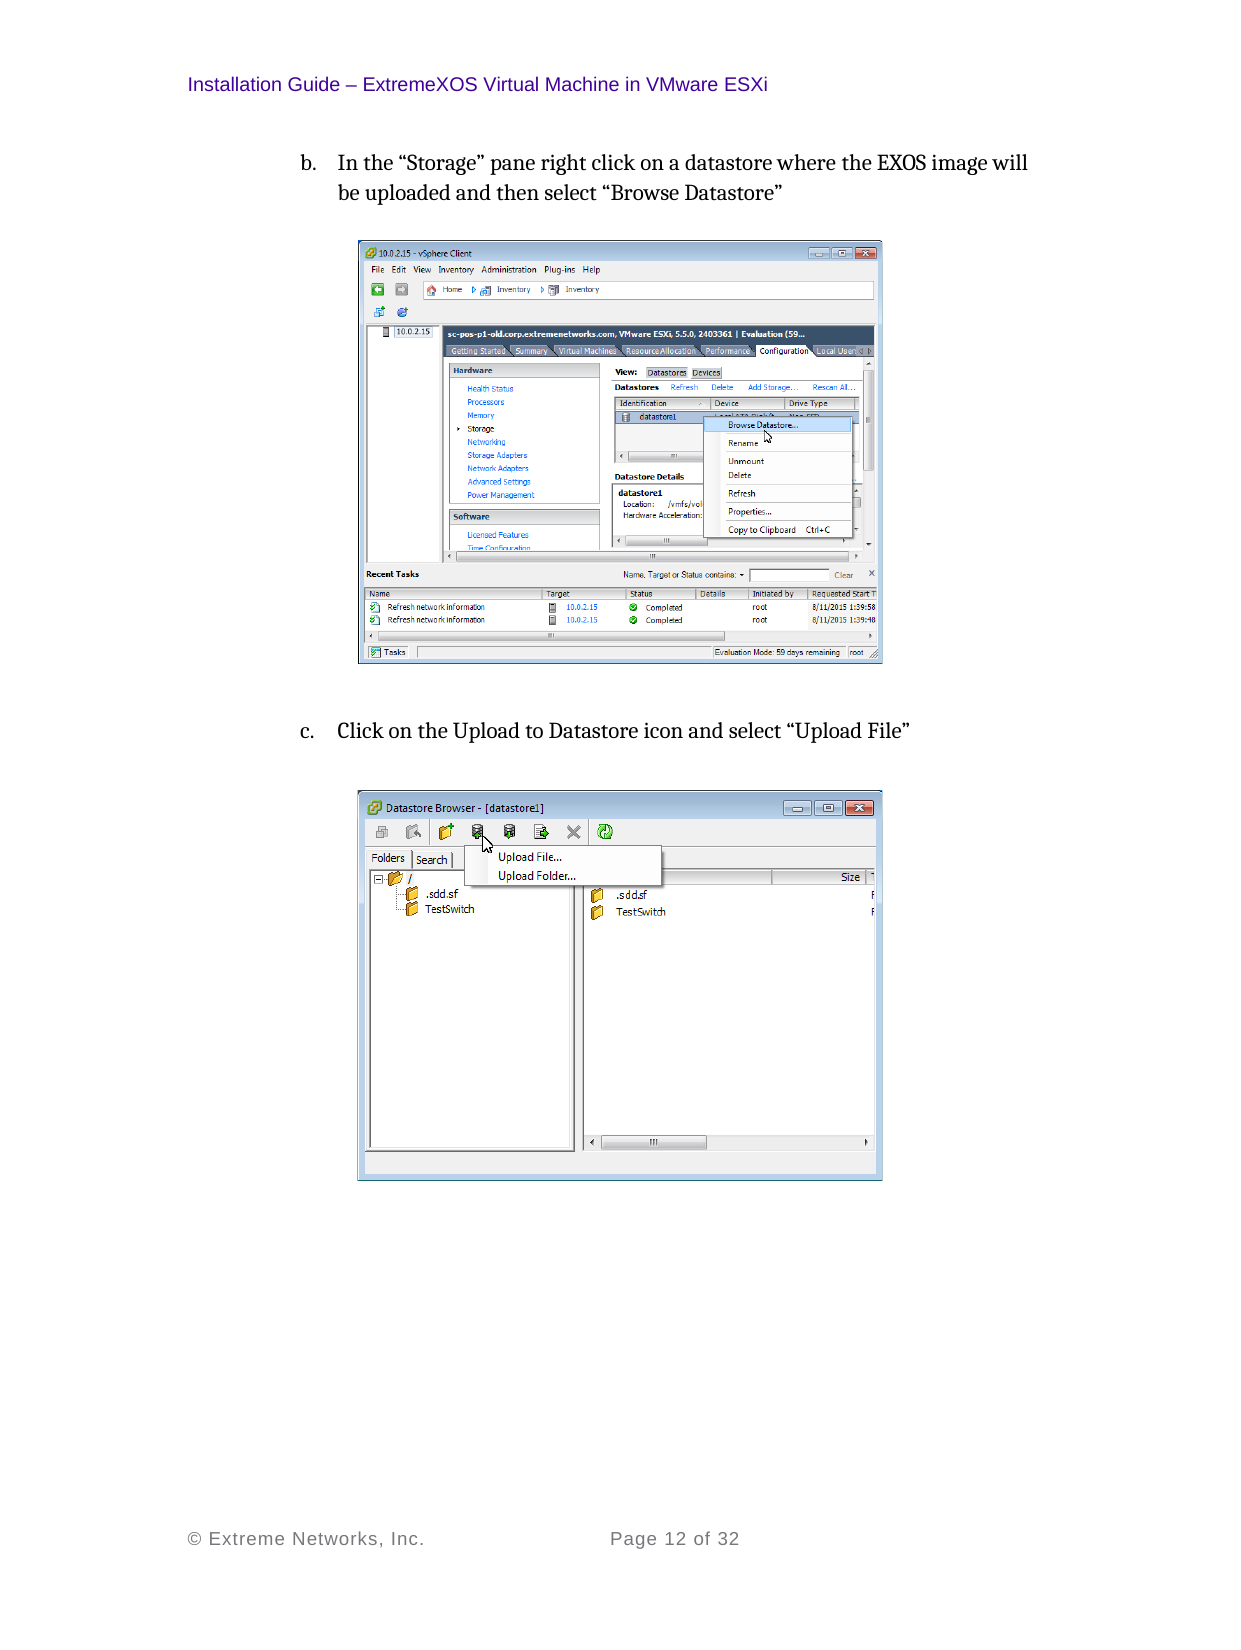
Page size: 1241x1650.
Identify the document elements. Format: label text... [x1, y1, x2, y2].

picture [357, 790, 883, 1181]
list Click on the Upload to Datastore icon and select “Upload File” [300, 718, 1053, 744]
picture [358, 240, 883, 664]
list In the “Storage” pane right click on a datastore where the EXOS image will be uploaded and then select “Browse Datastore” [300, 150, 1053, 207]
